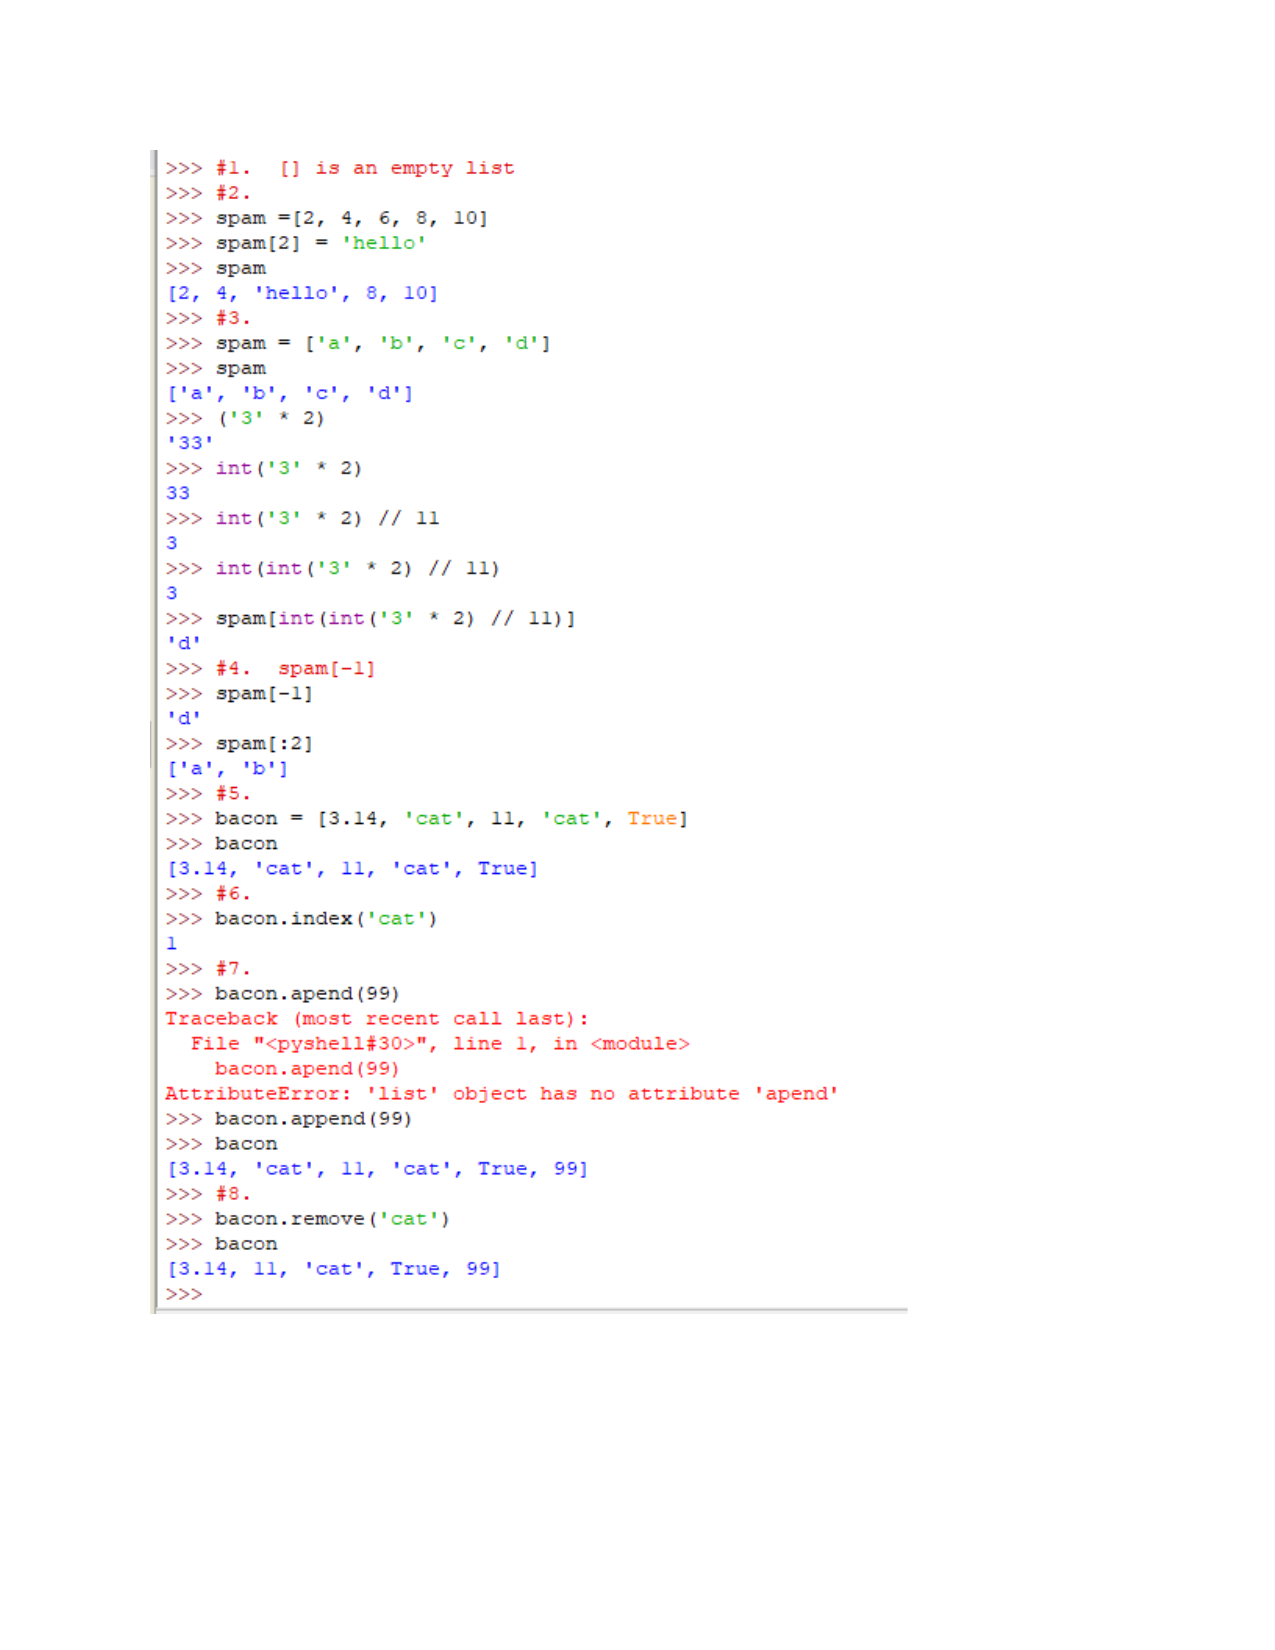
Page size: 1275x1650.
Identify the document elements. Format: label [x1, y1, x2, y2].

picture [150, 150, 908, 1314]
